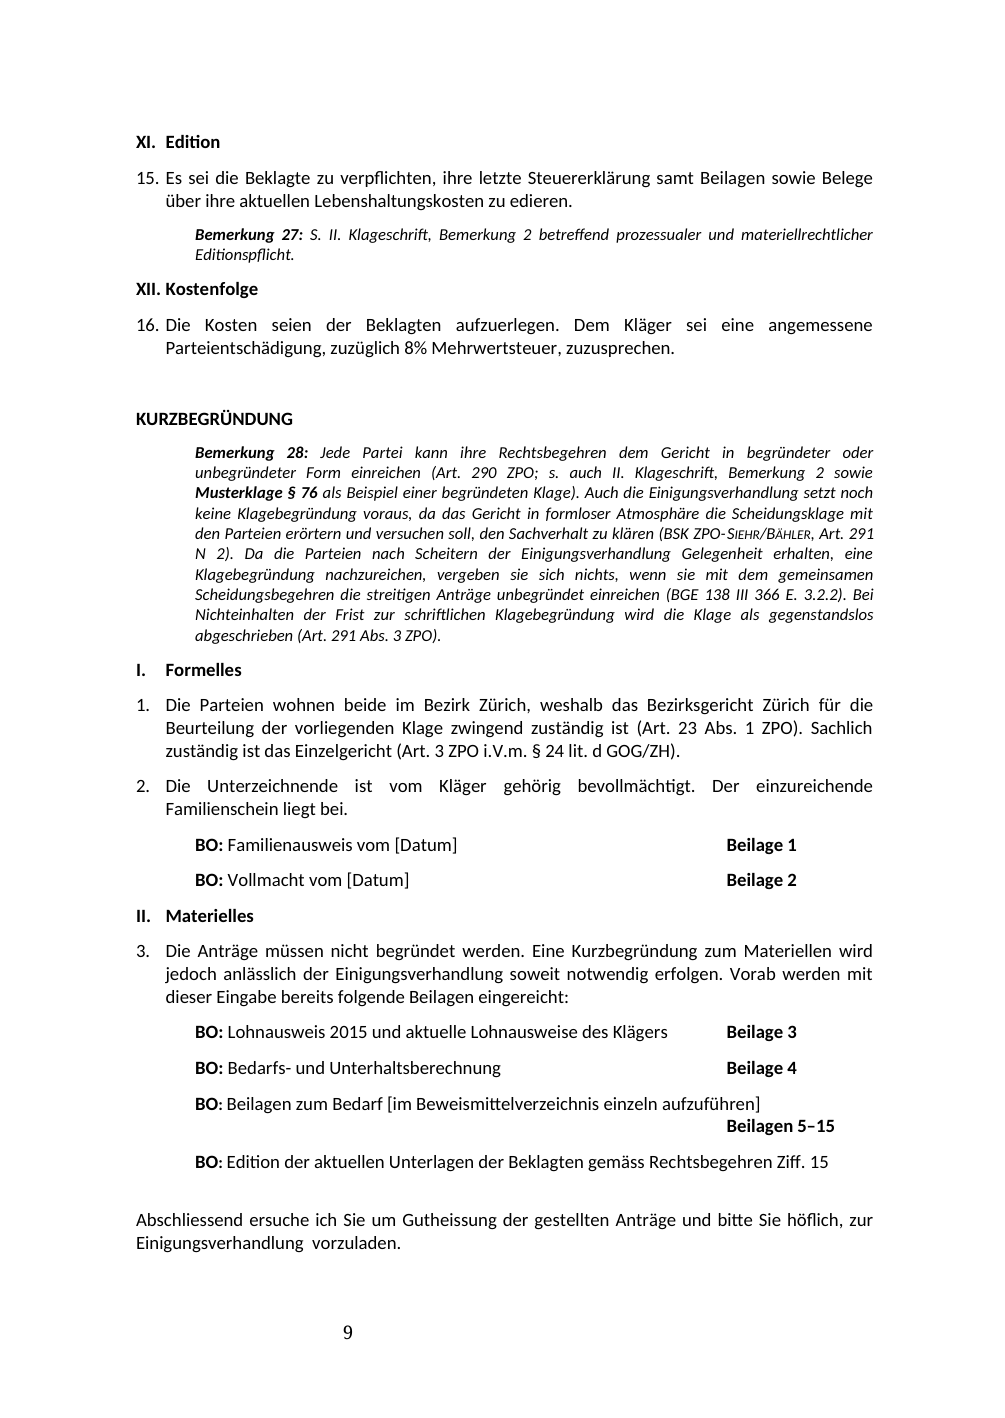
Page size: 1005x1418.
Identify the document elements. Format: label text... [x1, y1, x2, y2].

text BO: Bedarfs- und Unterhaltsberechnung Beilage 4 [136, 1056, 874, 1079]
text I. Formelles [136, 658, 874, 681]
text XII. Kostenfolge [136, 277, 874, 300]
list Die Anträge müssen nicht begründet werden. Eine Kurzbegründung zum Materiellen wird jedoch anlässlich der Einigungsverhandlung soweit notwendig erfolgen. Vorab werden mit dieser Eingabe bereits folgende Beilagen eingereicht: [136, 939, 874, 1008]
list Die Kosten seien der Beklagten aufzuerlegen. Dem Kläger sei eine angemessene Parteientschädigung, zuzüglich 8% Mehrwertsteuer, zuzusprechen. [136, 313, 874, 359]
text Bemerkung 27: S. II. Klageschrift, Bemerkung 2 betreffend prozessualer und materiellrechtlicher Editionspflicht. [136, 224, 874, 265]
text Beilagen 5–15 [136, 1114, 874, 1137]
text XI. Edition [136, 131, 874, 153]
text BO: Edition der aktuellen Unterlagen der Beklagten gemäss Rechtsbegehren Ziff. 15 [136, 1150, 874, 1173]
text BO: Familienausweis vom [Datum] Beilage 1 [136, 833, 874, 856]
text Bemerkung 28: Jede Partei kann ihre Rechtsbegehren dem Gericht in begründeter oder unbegründeter Form einreichen (Art. 290 ZPO; s. auch II. Klageschrift, Bemerkung 2 sowie Musterklage § 76 als Beispiel einer begründeten Klage). Auch die Einigungsverhandlung setzt noch keine Klagebegründung voraus, da das Gericht in formloser Atmosphäre die Scheidungsklage mit den Parteien erörtern und versuchen soll, den Sachverhalt zu klären (BSK ZPO-Siehr/Bähler, Art. 291 N 2). Da die Parteien nach Scheitern der Einigungsverhandlung Gelegenheit erhalten, eine Klagebegründung nachzureichen, vergeben sie sich nichts, wenn sie mit dem gemeinsamen Scheidungsbegehren die streitigen Anträge unbegründet einreichen (BGE 138 III 366 E. 3.2.2). Bei Nichteinhalten der Frist zur schriftlichen Klagebegründung wird die Klage als gegenstandslos abgeschrieben (Art. 291 Abs. 3 ZPO). [136, 442, 874, 645]
text II. Materielles [136, 904, 874, 927]
text BO: Lohnausweis 2015 und aktuelle Lohnausweise des Klägers Beilage 3 [136, 1020, 874, 1043]
list Die Unterzeichnende ist vom Kläger gehörig bevollmächtigt. Der einzureichende Familienschein liegt bei. [136, 774, 874, 820]
list Es sei die Beklagte zu verpflichten, ihre letzte Steuererklärung samt Beilagen sowie Belege über ihre aktuellen Lebenshaltungskosten zu edieren. [136, 166, 874, 212]
text Kurzbegründung [136, 407, 874, 429]
text BO: Vollmacht vom [Datum] Beilage 2 [136, 868, 874, 891]
text BO: Beilagen zum Bedarf [im Beweismittelverzeichnis einzeln aufzuführen] [136, 1092, 874, 1114]
list Die Parteien wohnen beide im Bezirk Zürich, weshalb das Bezirksgericht Zürich für die Beurteilung der vorliegenden Klage zwingend zuständig ist (Art. 23 Abs. 1 ZPO). Sachlich zuständig ist das Einzelgericht (Art. 3 ZPO i.V.m. § 24 lit. d GOG/ZH). [136, 693, 874, 762]
text Abschliessend ersuche ich Sie um Gutheissung der gestellten Anträge und bitte Sie höflich, zur Einigungsverhandlung vorzuladen. [136, 1208, 874, 1254]
